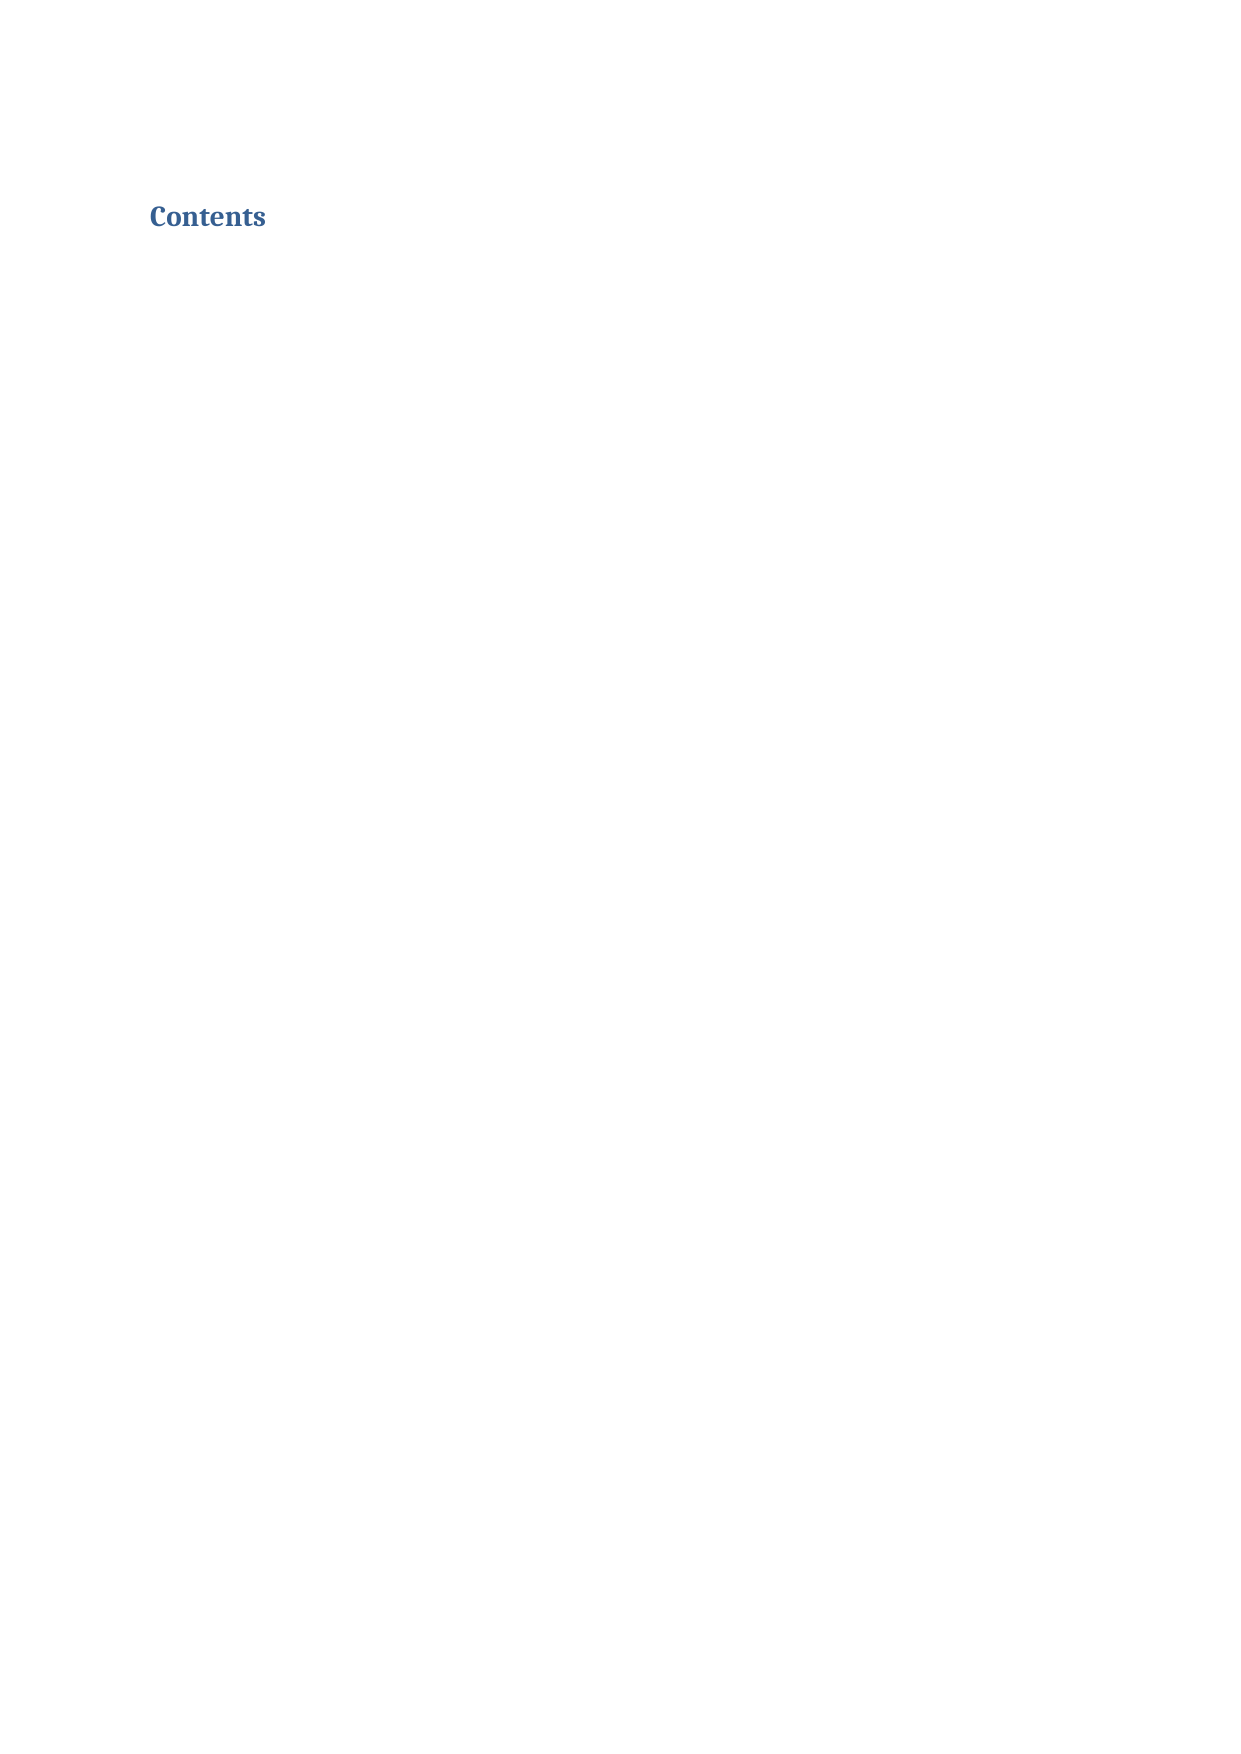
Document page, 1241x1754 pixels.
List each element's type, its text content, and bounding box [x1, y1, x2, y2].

subtitle Contents [150, 200, 1090, 233]
